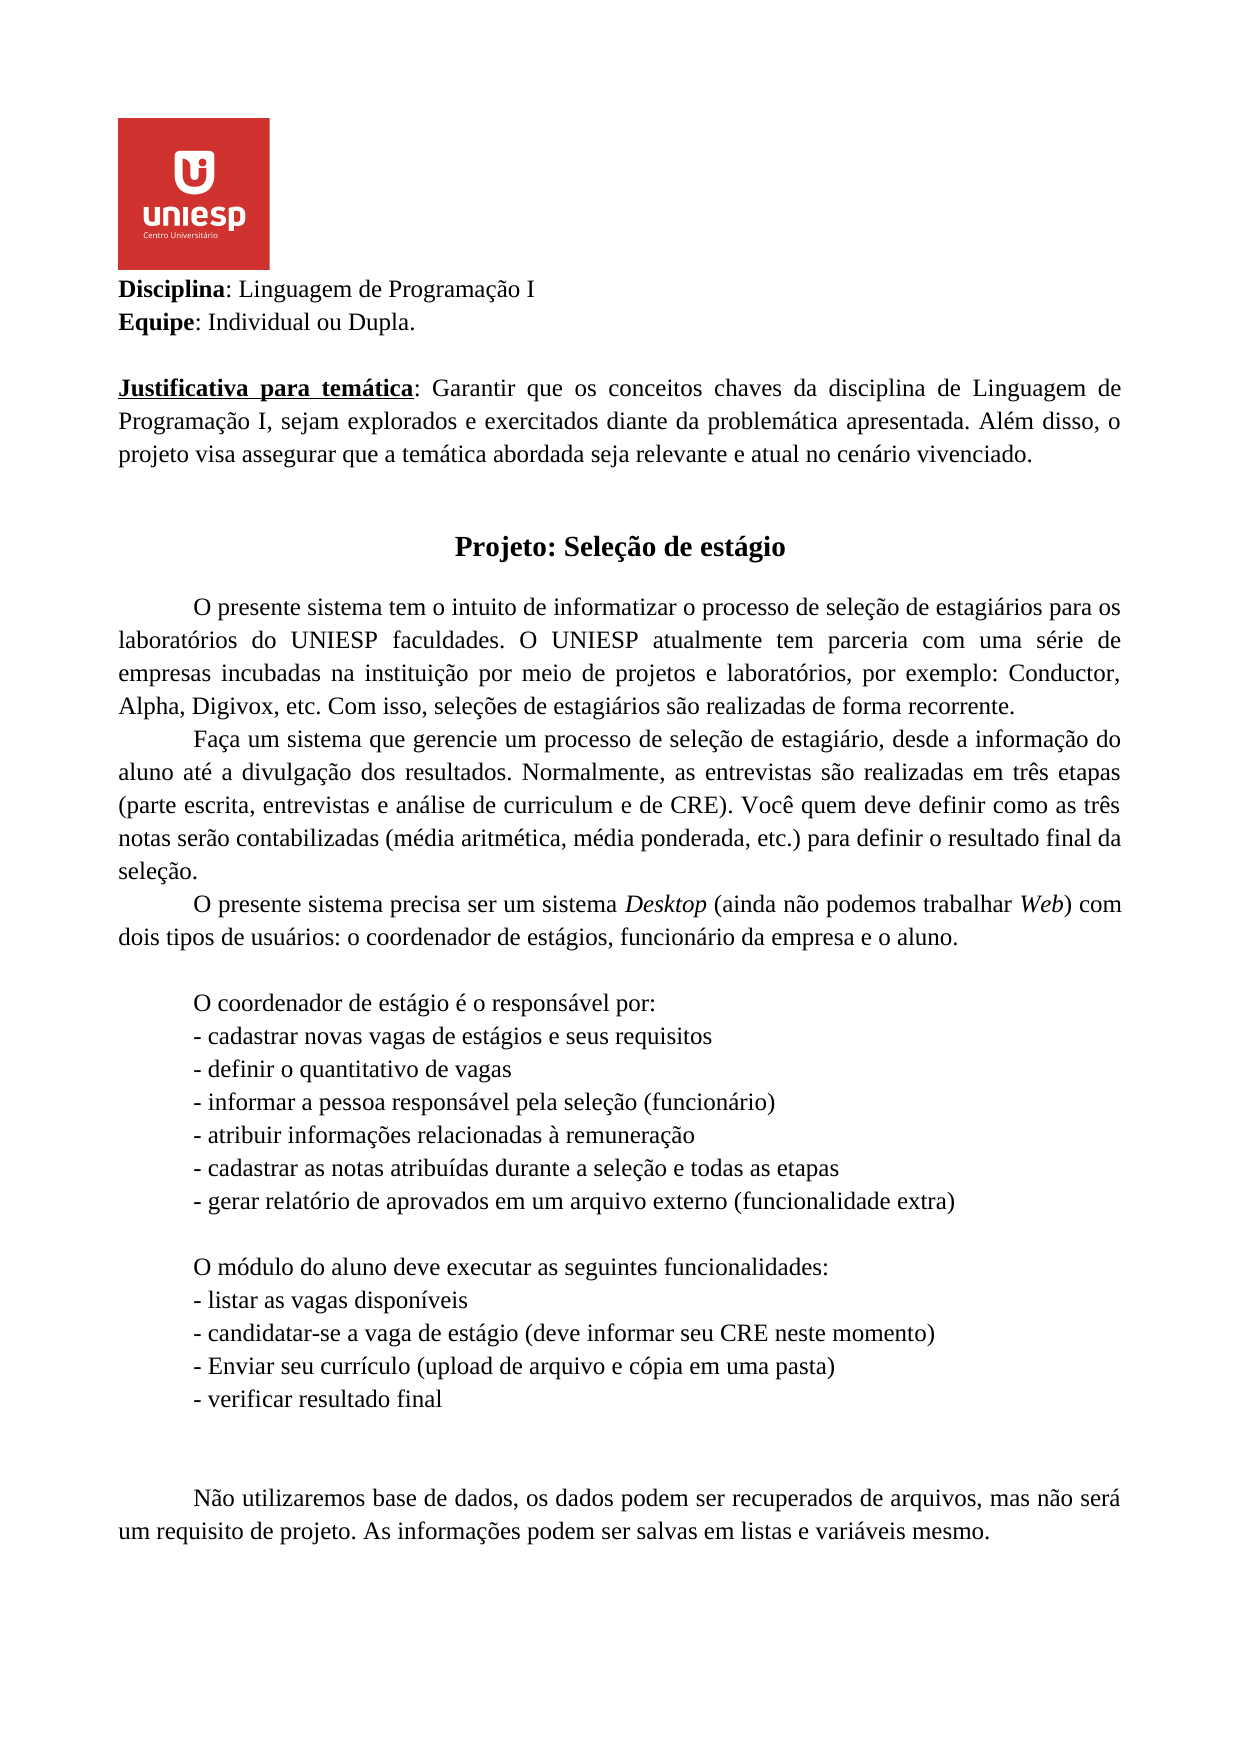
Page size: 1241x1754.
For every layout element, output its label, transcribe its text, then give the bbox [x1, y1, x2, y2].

text - cadastrar novas vagas de estágios e seus requisitos [118, 1021, 1122, 1050]
text - definir o quantitativo de vagas [118, 1054, 1122, 1083]
text Não utilizaremos base de dados, os dados podem ser recuperados de arquivos, mas não será um requisito de projeto. As informações podem ser salvas em listas e variáveis mesmo. [118, 1483, 1122, 1545]
text Justificativa para temática: Garantir que os conceitos chaves da disciplina de Linguagem de Programação I, sejam explorados e exercitados diante da problemática apresentada. Além disso, o projeto visa assegurar que a temática abordada seja relevante e atual no cenário vivenciado. [118, 373, 1122, 468]
text O coordenador de estágio é o responsável por: [118, 988, 1122, 1017]
text - informar a pessoa responsável pela seleção (funcionário) [118, 1087, 1122, 1116]
text Faça um sistema que gerencie um processo de seleção de estagiário, desde a informação do aluno até a divulgação dos resultados. Normalmente, as entrevistas são realizadas em três etapas (parte escrita, entrevistas e análise de curriculum e de CRE). Você quem deve definir como as três notas serão contabilizadas (média aritmética, média ponderada, etc.) para definir o resultado final da seleção. [118, 724, 1122, 885]
text - Enviar seu currículo (upload de arquivo e cópia em uma pasta) [118, 1351, 1122, 1380]
text - gerar relatório de aprovados em um arquivo externo (funcionalidade extra) [118, 1186, 1122, 1215]
text - cadastrar as notas atribuídas durante a seleção e todas as etapas [118, 1153, 1122, 1182]
text Disciplina: Linguagem de Programação I [118, 274, 1122, 303]
text - verificar resultado final [118, 1384, 1122, 1413]
text O presente sistema precisa ser um sistema Desktop (ainda não podemos trabalhar Web) com dois tipos de usuários: o coordenador de estágios, funcionário da empresa e o aluno. [118, 889, 1122, 951]
text - listar as vagas disponíveis [118, 1285, 1122, 1314]
text Projeto: Seleção de estágio [118, 529, 1122, 563]
text O módulo do aluno deve executar as seguintes funcionalidades: [118, 1252, 1122, 1281]
text - candidatar-se a vaga de estágio (deve informar seu CRE neste momento) [118, 1318, 1122, 1347]
text O presente sistema tem o intuito de informatizar o processo de seleção de estagiários para os laboratórios do UNIESP faculdades. O UNIESP atualmente tem parceria com uma série de empresas incubadas na instituição por meio de projetos e laboratórios, por exemplo: Conductor, Alpha, Digivox, etc. Com isso, seleções de estagiários são realizadas de forma recorrente. [118, 592, 1122, 719]
text Equipe: Individual ou Dupla. [118, 307, 1122, 336]
text - atribuir informações relacionadas à remuneração [118, 1120, 1122, 1149]
picture [118, 118, 270, 270]
